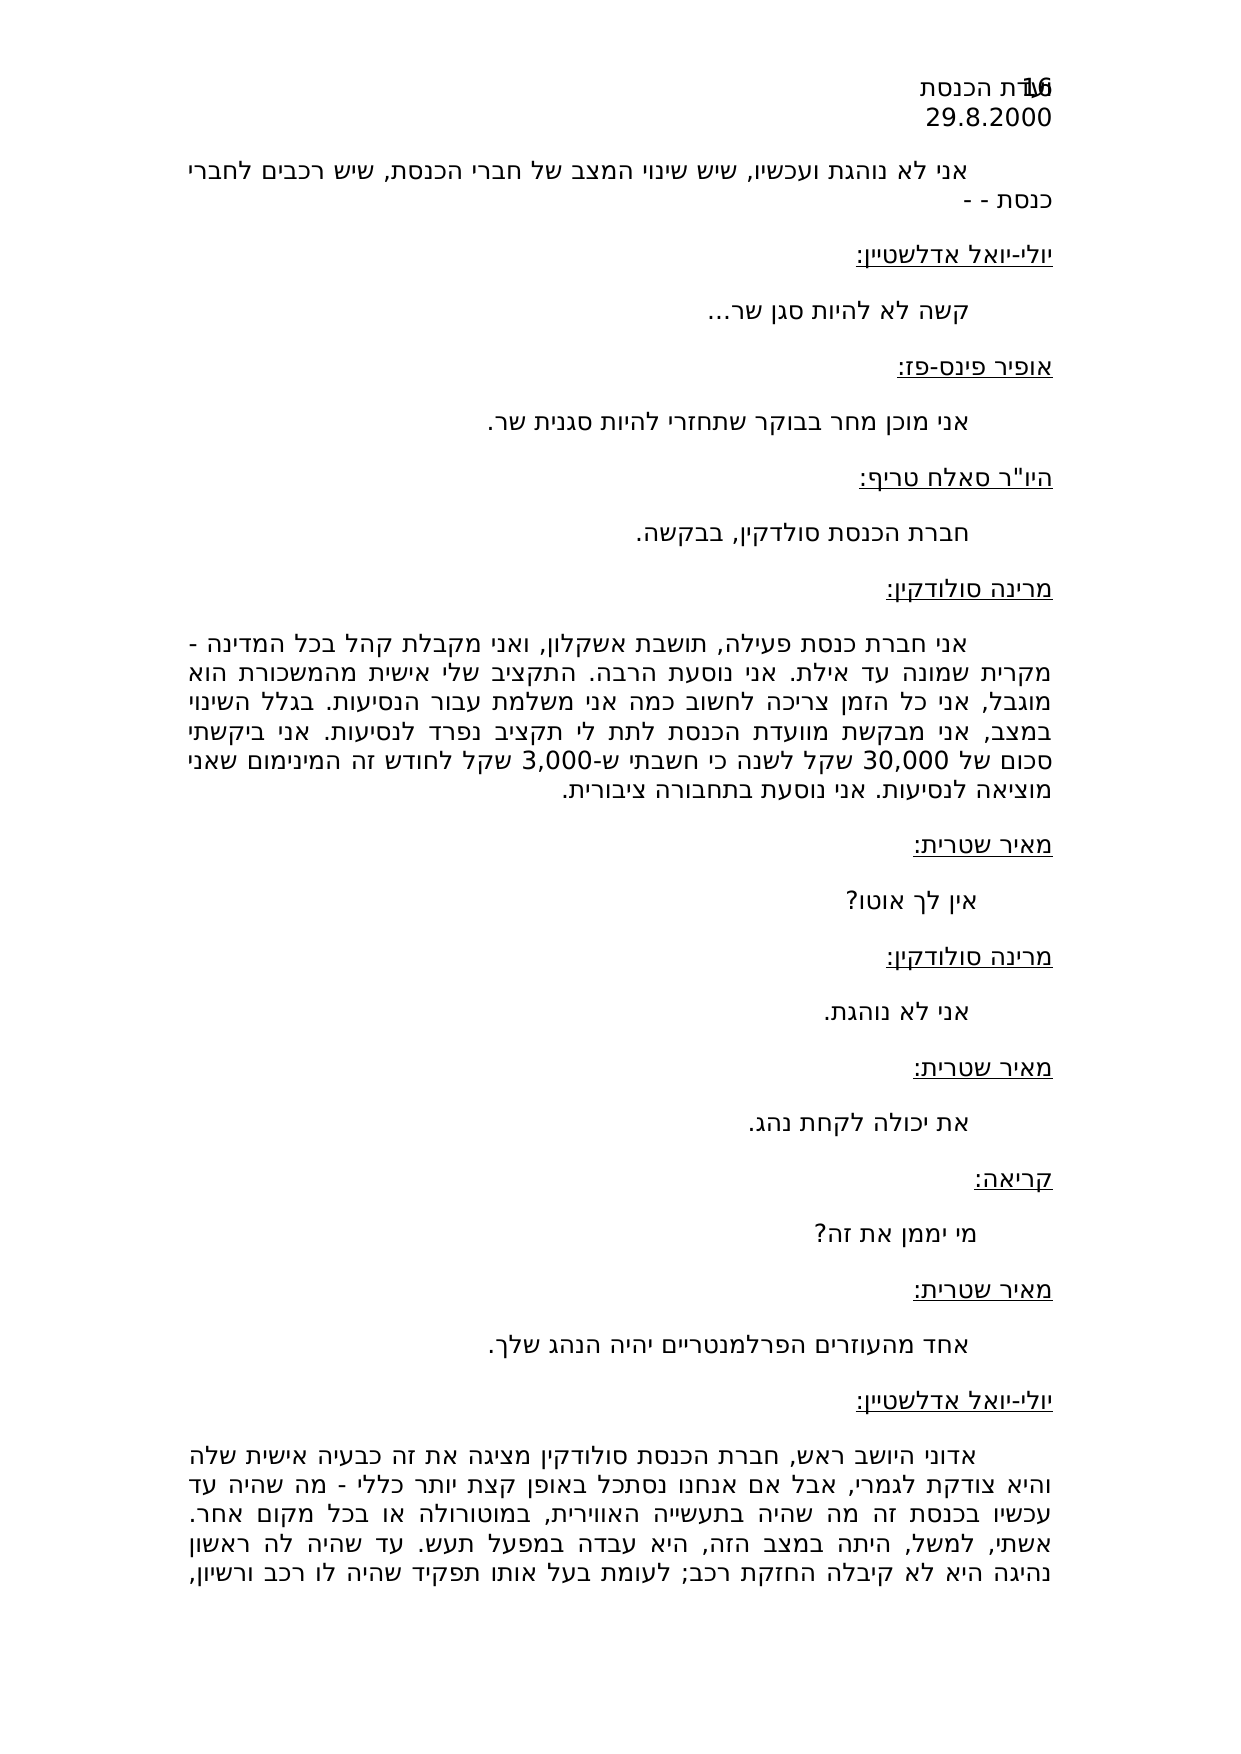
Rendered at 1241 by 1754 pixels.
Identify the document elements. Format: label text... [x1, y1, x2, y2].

text מרינה סולודקין: [187, 574, 1053, 603]
text אני חברת כנסת פעילה, תושבת אשקלון, ואני מקבלת קהל בכל המדינה - מקרית שמונה עד אילת. אני נוסעת הרבה. התקציב שלי אישית מהמשכורת הוא מוגבל, אני כל הזמן צריכה לחשוב כמה אני משלמת עבור הנסיעות. בגלל השינוי במצב, אני מבקשת מוועדת הכנסת לתת לי תקציב נפרד לנסיעות. אני ביקשתי סכום של 30,000 שקל לשנה כי חשבתי ש-3,000 שקל לחודש זה המינימום שאני מוציאה לנסיעות. אני נוסעת בתחבורה ציבורית. [187, 629, 1053, 804]
text יולי-יואל אדלשטיין: [187, 241, 1053, 270]
text חברת הכנסת סולדקין, בבקשה. [187, 518, 1053, 547]
text מרינה סולודקין: [187, 942, 1053, 971]
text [187, 1441, 1053, 1587]
text מאיר שטרית: [187, 831, 1053, 860]
text אין לך אוטו? [187, 886, 1053, 915]
text יולי-יואל אדלשטיין: [187, 1386, 1053, 1415]
text את יכולה לקחת נהג. [187, 1108, 1053, 1137]
text אני לא נוהגת. [187, 997, 1053, 1026]
text היו"ר סאלח טריף: [187, 463, 1053, 492]
text אני לא נוהגת ועכשיו, שיש שינוי המצב של חברי הכנסת, שיש רכבים לחברי כנסת - - [187, 156, 1053, 214]
text מאיר שטרית: [187, 1053, 1053, 1082]
text אני מוכן מחר בבוקר שתחזרי להיות סגנית שר. [187, 407, 1053, 436]
text מאיר שטרית: [187, 1275, 1053, 1304]
text מי יממן את זה? [187, 1219, 1053, 1248]
text אחד מהעוזרים הפרלמנטריים יהיה הנהג שלך. [187, 1330, 1053, 1359]
text אופיר פינס-פז: [187, 352, 1053, 381]
text קשה לא להיות סגן שר... [187, 296, 1053, 325]
text קריאה: [187, 1164, 1053, 1193]
